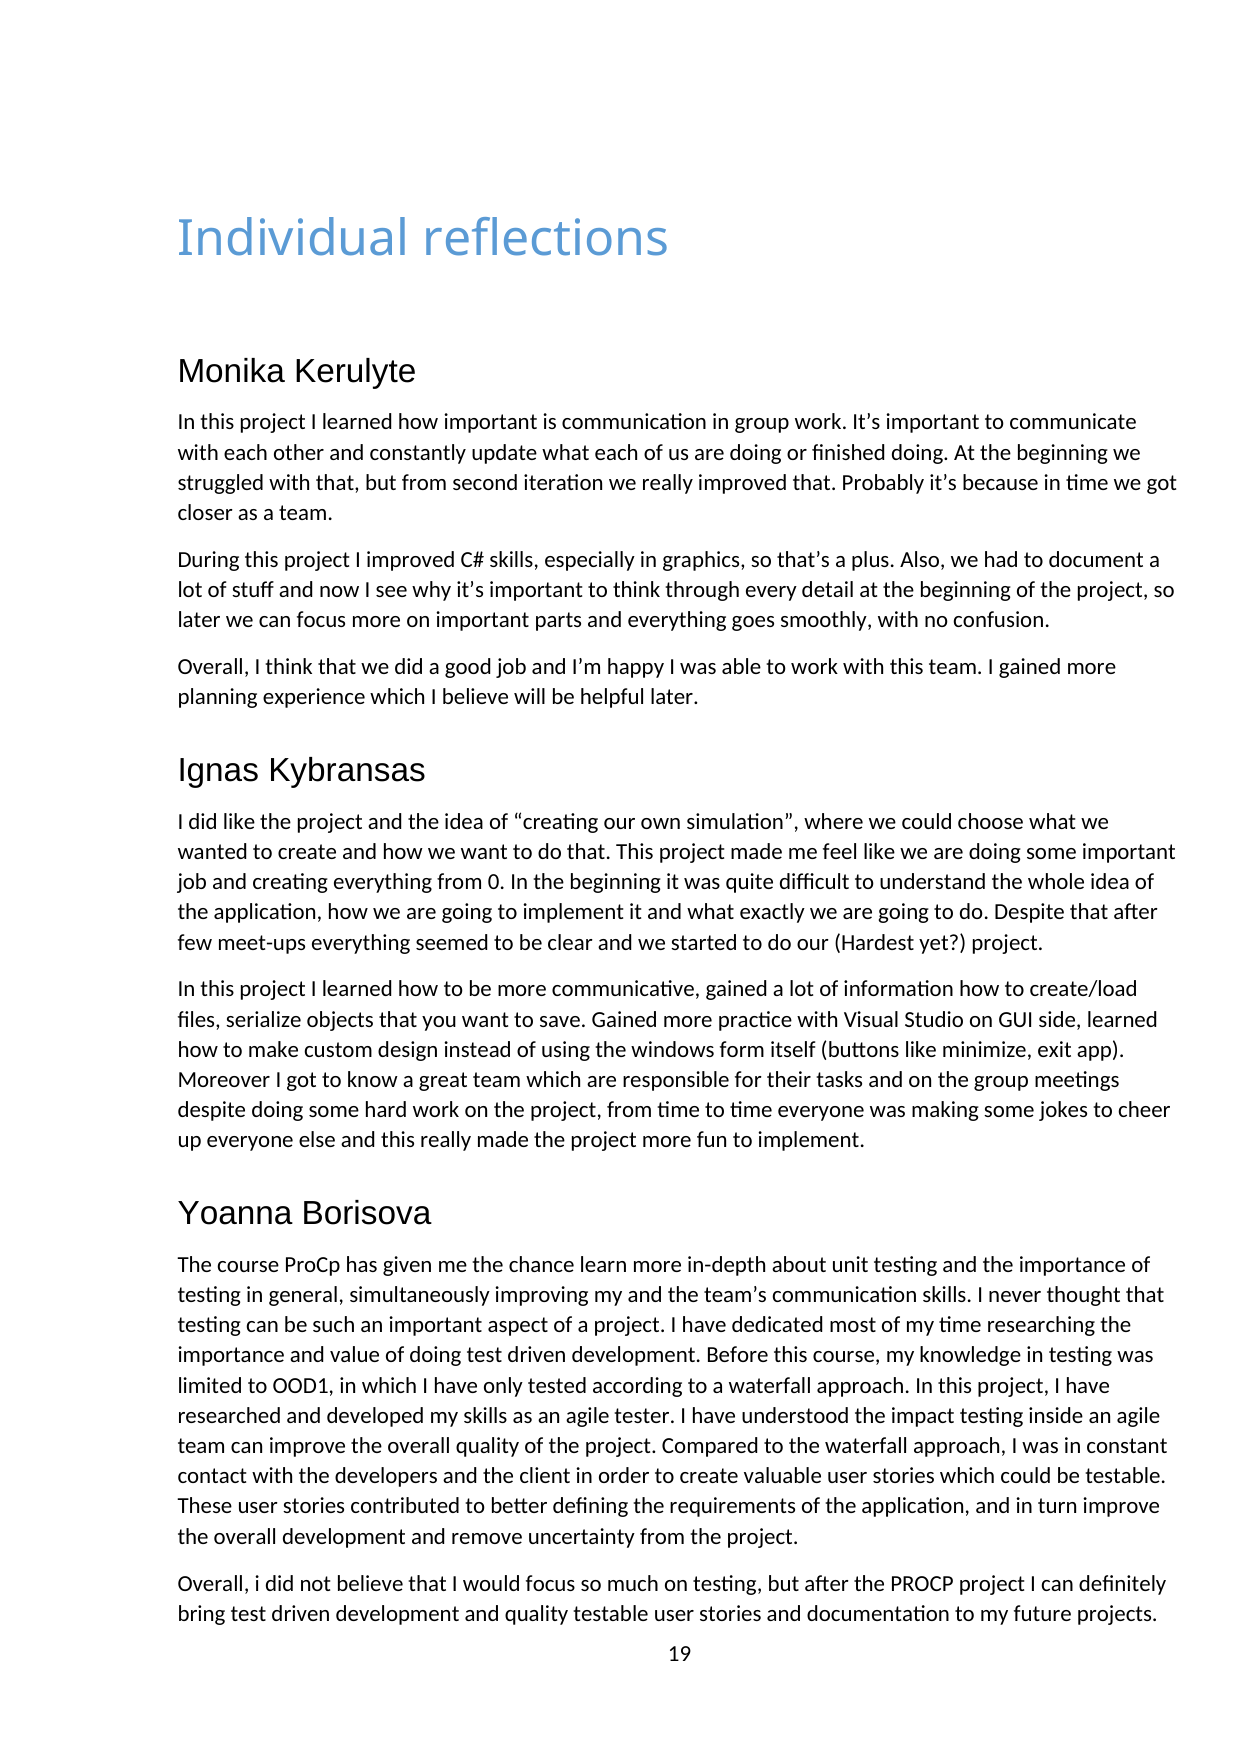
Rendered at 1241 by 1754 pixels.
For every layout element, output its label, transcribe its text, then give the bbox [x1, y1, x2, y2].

text Overall, I think that we did a good job and I’m happy I was able to work with this team. I gained more planning experience which I believe will be helpful later. [177, 652, 1181, 710]
subtitle Monika Kerulyte [177, 351, 1181, 389]
subtitle Ignas Kybransas [177, 750, 1181, 788]
text In this project I learned how to be more communicative, gained a lot of information how to create/load files, serialize objects that you want to save. Gained more practice with Visual Studio on GUI side, learned how to make custom design instead of using the windows form itself (buttons like minimize, exit app). Moreover I got to know a great team which are responsible for their tasks and on the group meetings despite doing some hard work on the project, from time to time everyone was making some jokes to cheer up everyone else and this really made the project more fun to implement. [177, 974, 1181, 1153]
subtitle Yoanna Borisova [177, 1193, 1181, 1232]
text During this project I improved C# skills, especially in graphics, so that’s a plus. Also, we had to document a lot of stuff and now I see why it’s important to think through every detail at the beginning of the project, so later we can focus more on important parts and everything goes smoothly, with no confusion. [177, 545, 1181, 633]
subtitle Individual reflections [177, 202, 1181, 270]
text In this project I learned how important is communication in group work. It’s important to communicate with each other and constantly update what each of us are doing or finished doing. At the beginning we struggled with that, but from second iteration we really improved that. Probably it’s because in time we got closer as a team. [177, 407, 1181, 526]
text The course ProCp has given me the chance learn more in-depth about unit testing and the importance of testing in general, simultaneously improving my and the team’s communication skills. I never thought that testing can be such an important aspect of a project. I have dedicated most of my time researching the importance and value of doing test driven development. Before this course, my knowledge in testing was limited to OOD1, in which I have only tested according to a waterfall approach. In this project, I have researched and developed my skills as an agile tester. I have understood the impact testing inside an agile team can improve the overall quality of the project. Compared to the waterfall approach, I was in constant contact with the developers and the client in order to create valuable user stories which could be testable. These user stories contributed to better defining the requirements of the application, and in turn improve the overall development and remove uncertainty from the project. [177, 1250, 1181, 1550]
text I did like the project and the idea of “creating our own simulation”, where we could choose what we wanted to create and how we want to do that. This project made me feel like we are doing some important job and creating everything from 0. In the beginning it was quite difficult to understand the whole idea of the application, how we are going to implement it and what exactly we are going to do. Despite that after few meet-ups everything seemed to be clear and we started to do our (Hardest yet?) project. [177, 807, 1181, 956]
